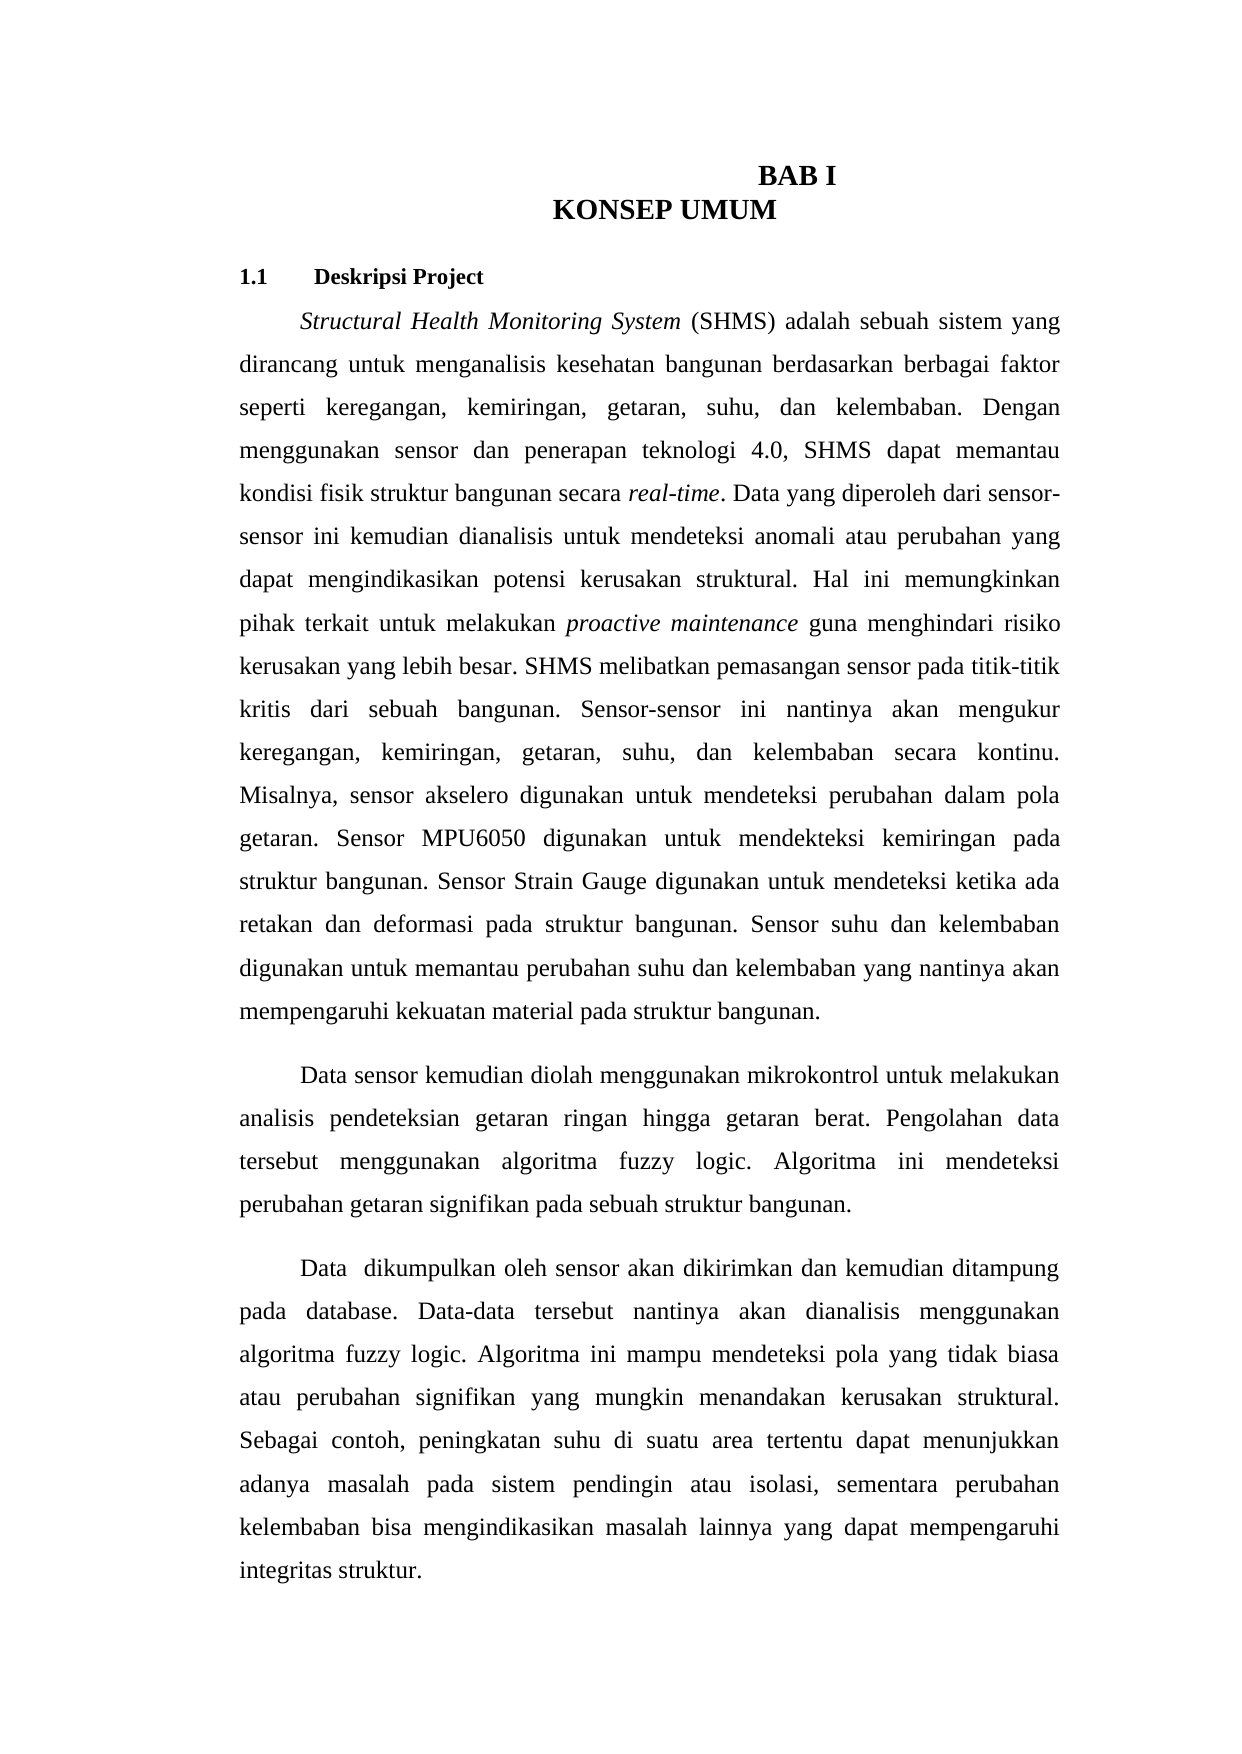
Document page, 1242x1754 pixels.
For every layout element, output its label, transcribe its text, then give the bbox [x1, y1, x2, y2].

text Data sensor kemudian diolah menggunakan mikrokontrol untuk melakukan analisis pendeteksian getaran ringan hingga getaran berat. Pengolahan data tersebut menggunakan algoritma fuzzy logic. Algoritma ini mendeteksi perubahan getaran signifikan pada sebuah struktur bangunan. [239, 1060, 1060, 1218]
text Data dikumpulkan oleh sensor akan dikirimkan dan kemudian ditampung pada database. Data-data tersebut nantinya akan dianalisis menggunakan algoritma fuzzy logic. Algoritma ini mampu mendeteksi pola yang tidak biasa atau perubahan signifikan yang mungkin menandakan kerusakan struktural. Sebagai contoh, peningkatan suhu di suatu area tertentu dapat menunjukkan adanya masalah pada sistem pendingin atau isolasi, sementara perubahan kelembaban bisa mengindikasikan masalah lainnya yang dapat mempengaruhi integritas struktur. [239, 1253, 1060, 1584]
text Structural Health Monitoring System (SHMS) adalah sebuah sistem yang dirancang untuk menganalisis kesehatan bangunan berdasarkan berbagai faktor seperti keregangan, kemiringan, getaran, suhu, dan kelembaban. Dengan menggunakan sensor dan penerapan teknologi 4.0, SHMS dapat memantau kondisi fisik struktur bangunan secara real-time. Data yang diperoleh dari sensor-sensor ini kemudian dianalisis untuk mendeteksi anomali atau perubahan yang dapat mengindikasikan potensi kerusakan struktural. Hal ini memungkinkan pihak terkait untuk melakukan proactive maintenance guna menghindari risiko kerusakan yang lebih besar. SHMS melibatkan pemasangan sensor pada titik-titik kritis dari sebuah bangunan. Sensor-sensor ini nantinya akan mengukur keregangan, kemiringan, getaran, suhu, dan kelembaban secara kontinu. Misalnya, sensor akselero digunakan untuk mendeteksi perubahan dalam pola getaran. Sensor MPU6050 digunakan untuk mendekteksi kemiringan pada struktur bangunan. Sensor Strain Gauge digunakan untuk mendeteksi ketika ada retakan dan deformasi pada struktur bangunan. Sensor suhu dan kelembaban digunakan untuk memantau perubahan suhu dan kelembaban yang nantinya akan mempengaruhi kekuatan material pada struktur bangunan. [239, 306, 1061, 1024]
subtitle BAB I KONSEP UMUM [440, 158, 890, 225]
list Deskripsi Project [239, 263, 1194, 289]
